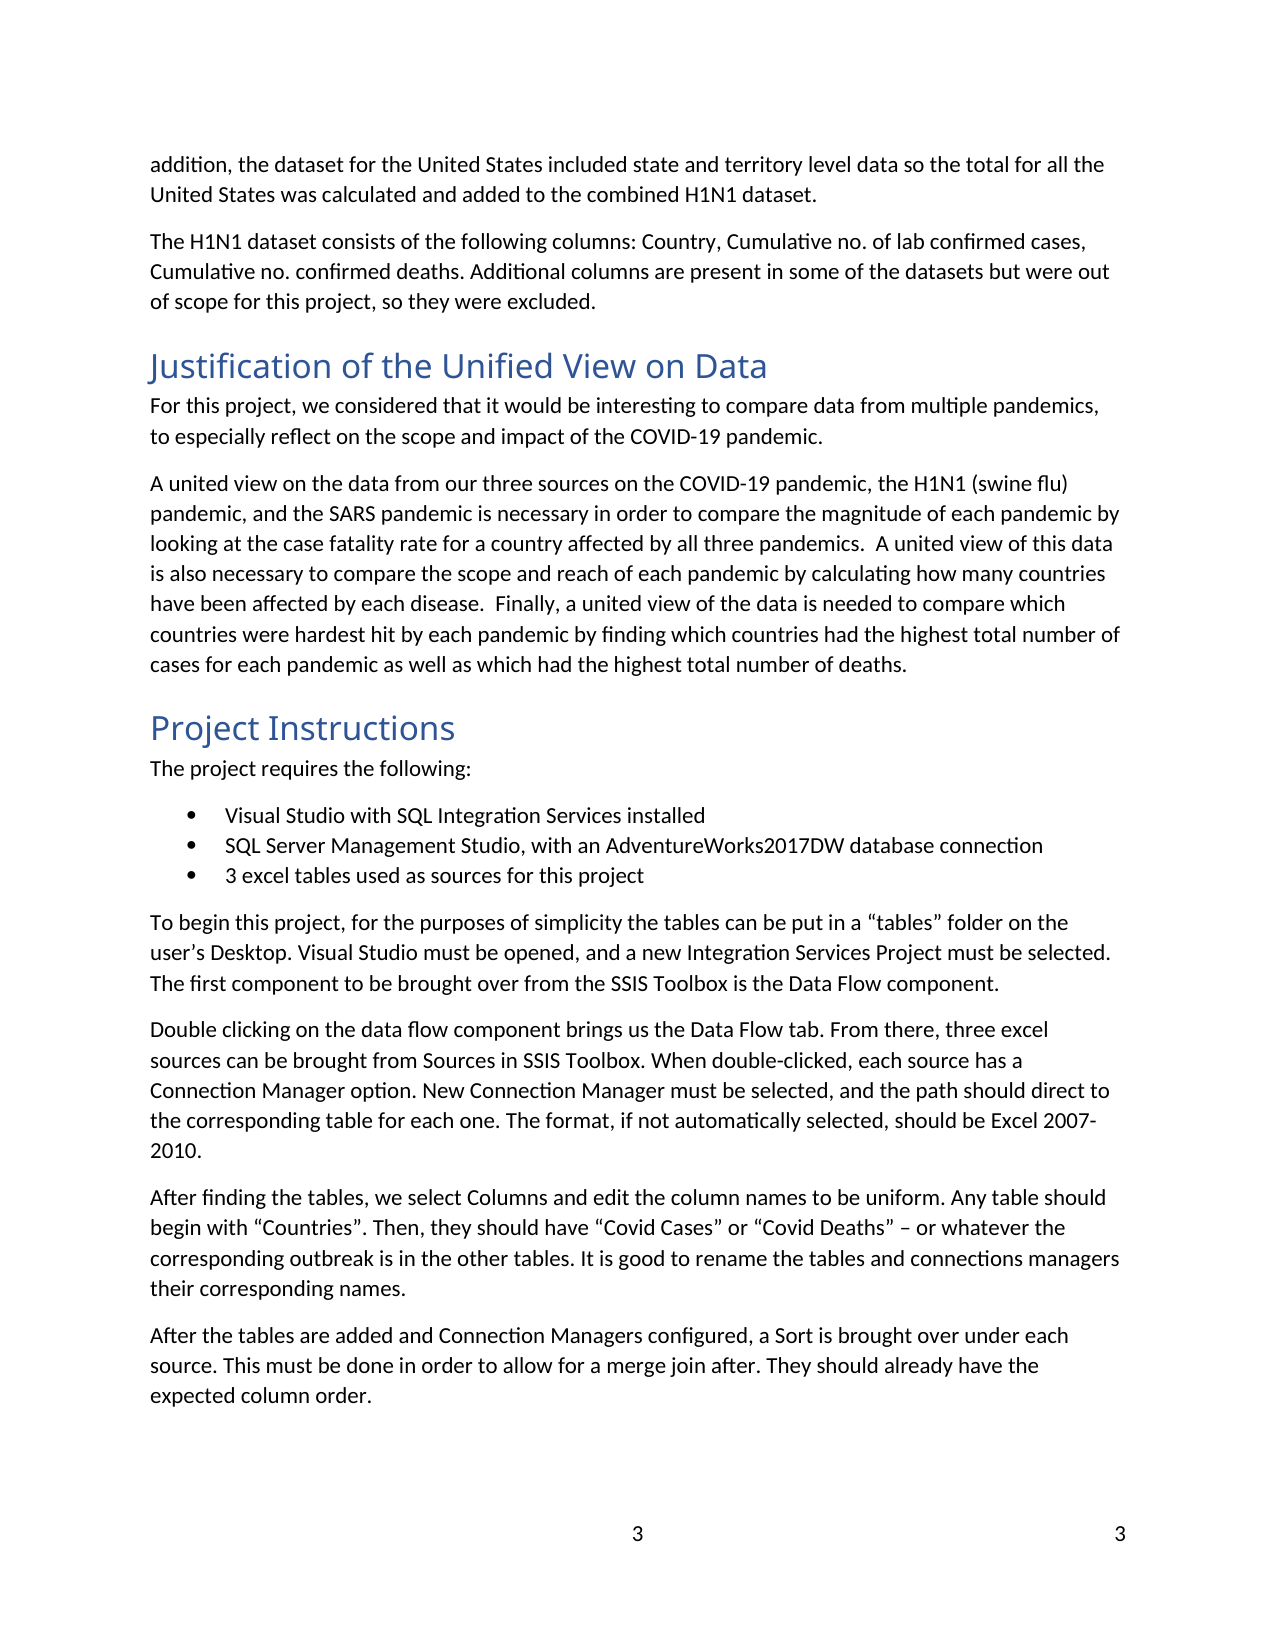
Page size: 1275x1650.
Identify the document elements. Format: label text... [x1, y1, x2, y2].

subtitle Project Instructions [150, 705, 1125, 751]
text To begin this project, for the purposes of simplicity the tables can be put in a “tables” folder on the user’s Desktop. Visual Studio must be opened, and a new Integration Services Project must be selected. The first component to be brought over from the SSIS Toolbox is the Data Flow component. [150, 908, 1125, 997]
text After the tables are added and Connection Managers configured, a Sort is brought over under each source. This must be done in order to allow for a merge join after. They should already have the expected column order. [150, 1321, 1125, 1409]
list Visual Studio with SQL Integration Services installed [187, 801, 1125, 829]
text After finding the tables, we select Columns and edit the column names to be uniform. Any table should begin with “Countries”. Then, they should have “Covid Cases” or “Covid Deaths” – or whatever the corresponding outbreak is in the other tables. It is good to rename the tables and connections managers their corresponding names. [150, 1183, 1125, 1302]
text The H1N1 dataset consists of the following columns: Country, Cumulative no. of lab confirmed cases, Cumulative no. confirmed deaths. Additional columns are present in some of the datasets but were out of scope for this project, so they were excluded. [150, 227, 1125, 316]
text For this project, we considered that it would be interesting to compare data from multiple pandemics, to especially reflect on the scope and impact of the COVID-19 pandemic. [150, 392, 1125, 450]
subtitle Justification of the Unified View on Data [150, 343, 1125, 388]
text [150, 150, 1125, 208]
text A united view on the data from our three sources on the COVID-19 pandemic, the H1N1 (swine flu) pandemic, and the SARS pandemic is necessary in order to compare the magnitude of each pandemic by looking at the case fatality rate for a country affected by all three pandemics. A united view of this data is also necessary to compare the scope and reach of each pandemic by calculating how many countries have been affected by each disease. Finally, a united view of the data is needed to compare which countries were hardest hit by each pandemic by finding which countries had the highest total number of cases for each pandemic as well as which had the highest total number of deaths. [150, 469, 1125, 678]
text Double clicking on the data flow component brings us the Data Flow tab. From there, three excel sources can be brought from Sources in SSIS Toolbox. When double-clicked, each source has a Connection Manager option. New Connection Manager must be selected, and the path should direct to the corresponding table for each one. The format, if not automatically selected, should be Excel 2007-2010. [150, 1016, 1125, 1164]
list 3 excel tables used as sources for this project [187, 861, 1125, 889]
text The project requires the following: [150, 754, 1125, 782]
list SQL Server Management Studio, with an AdventureWorks2017DW database connection [187, 831, 1125, 859]
